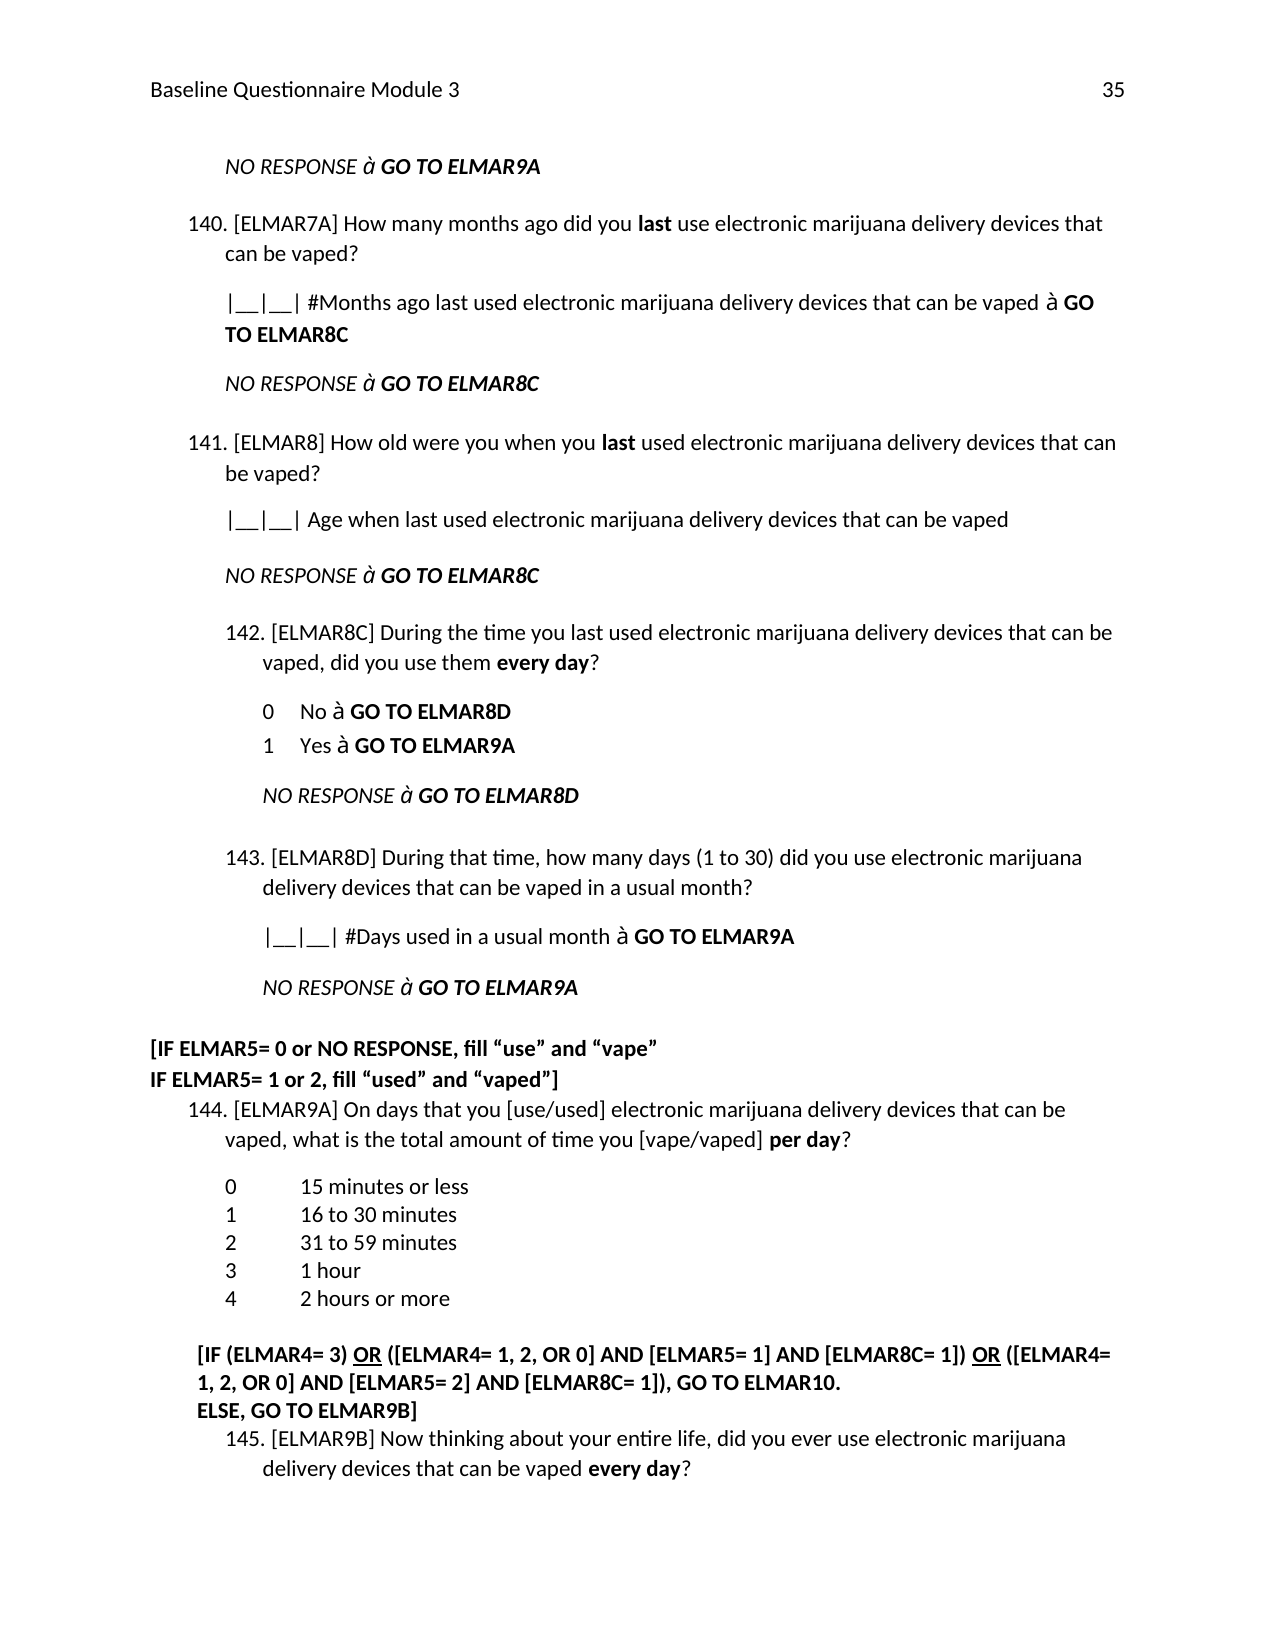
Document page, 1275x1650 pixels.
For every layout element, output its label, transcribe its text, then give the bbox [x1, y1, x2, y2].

list [ELMAR7A] How many months ago did you last use electronic marijuana delivery devices that can be vaped? [187, 209, 1125, 267]
list [ELMAR9A] On days that you [use/used] electronic marijuana delivery devices that can be vaped, what is the total amount of time you [vape/vaped] per day? [187, 1095, 1125, 1153]
text NO RESPONSE à GO TO ELMAR9A [225, 150, 1125, 181]
text IF ELMAR5= 1 or 2, fill “used” and “vaped”] [150, 1065, 1125, 1093]
list [ELMAR9B] Now thinking about your entire life, did you ever use electronic marijuana delivery devices that can be vaped every day? [225, 1424, 1125, 1482]
text 4 2 hours or more [225, 1284, 1125, 1312]
text [IF ELMAR5= 0 or NO RESPONSE, fill “use” and “vape” [150, 1034, 1125, 1062]
text NO RESPONSE à GO TO ELMAR8C [225, 558, 1125, 590]
text NO RESPONSE à GO TO ELMAR9A [262, 971, 1125, 1002]
text 0 No à GO TO ELMAR8D [262, 695, 1125, 726]
text 1 Yes à GO TO ELMAR9A [262, 729, 1125, 760]
text |__|__| Age when last used electronic marijuana delivery devices that can be vaped [225, 506, 1125, 533]
text NO RESPONSE à GO TO ELMAR8C [225, 367, 1125, 398]
text NO RESPONSE à GO TO ELMAR8D [262, 779, 1125, 810]
text |__|__| #Days used in a usual month à GO TO ELMAR9A [262, 920, 1125, 951]
text 1 16 to 30 minutes [225, 1200, 1125, 1228]
text ELSE, GO TO ELMAR9B] [197, 1396, 1125, 1424]
list [ELMAR8C] During the time you last used electronic marijuana delivery devices that can be vaped, did you use them every day? [225, 618, 1125, 676]
text 0 15 minutes or less [225, 1172, 1125, 1200]
list [ELMAR8] How old were you when you last used electronic marijuana delivery devices that can be vaped? [187, 428, 1125, 487]
list [ELMAR8D] During that time, how many days (1 to 30) did you use electronic marijuana delivery devices that can be vaped in a usual month? [225, 843, 1125, 901]
text |__|__| #Months ago last used electronic marijuana delivery devices that can be vaped à GO TO ELMAR8C [225, 286, 1125, 348]
text 2 31 to 59 minutes [225, 1228, 1125, 1256]
text [IF (ELMAR4= 3) OR ([ELMAR4= 1, 2, OR 0] AND [ELMAR5= 1] AND [ELMAR8C= 1]) OR ([ELMAR4= 1, 2, OR 0] AND [ELMAR5= 2] AND [ELMAR8C= 1]), GO TO ELMAR10. [197, 1340, 1125, 1396]
text 3 1 hour [225, 1256, 1125, 1284]
